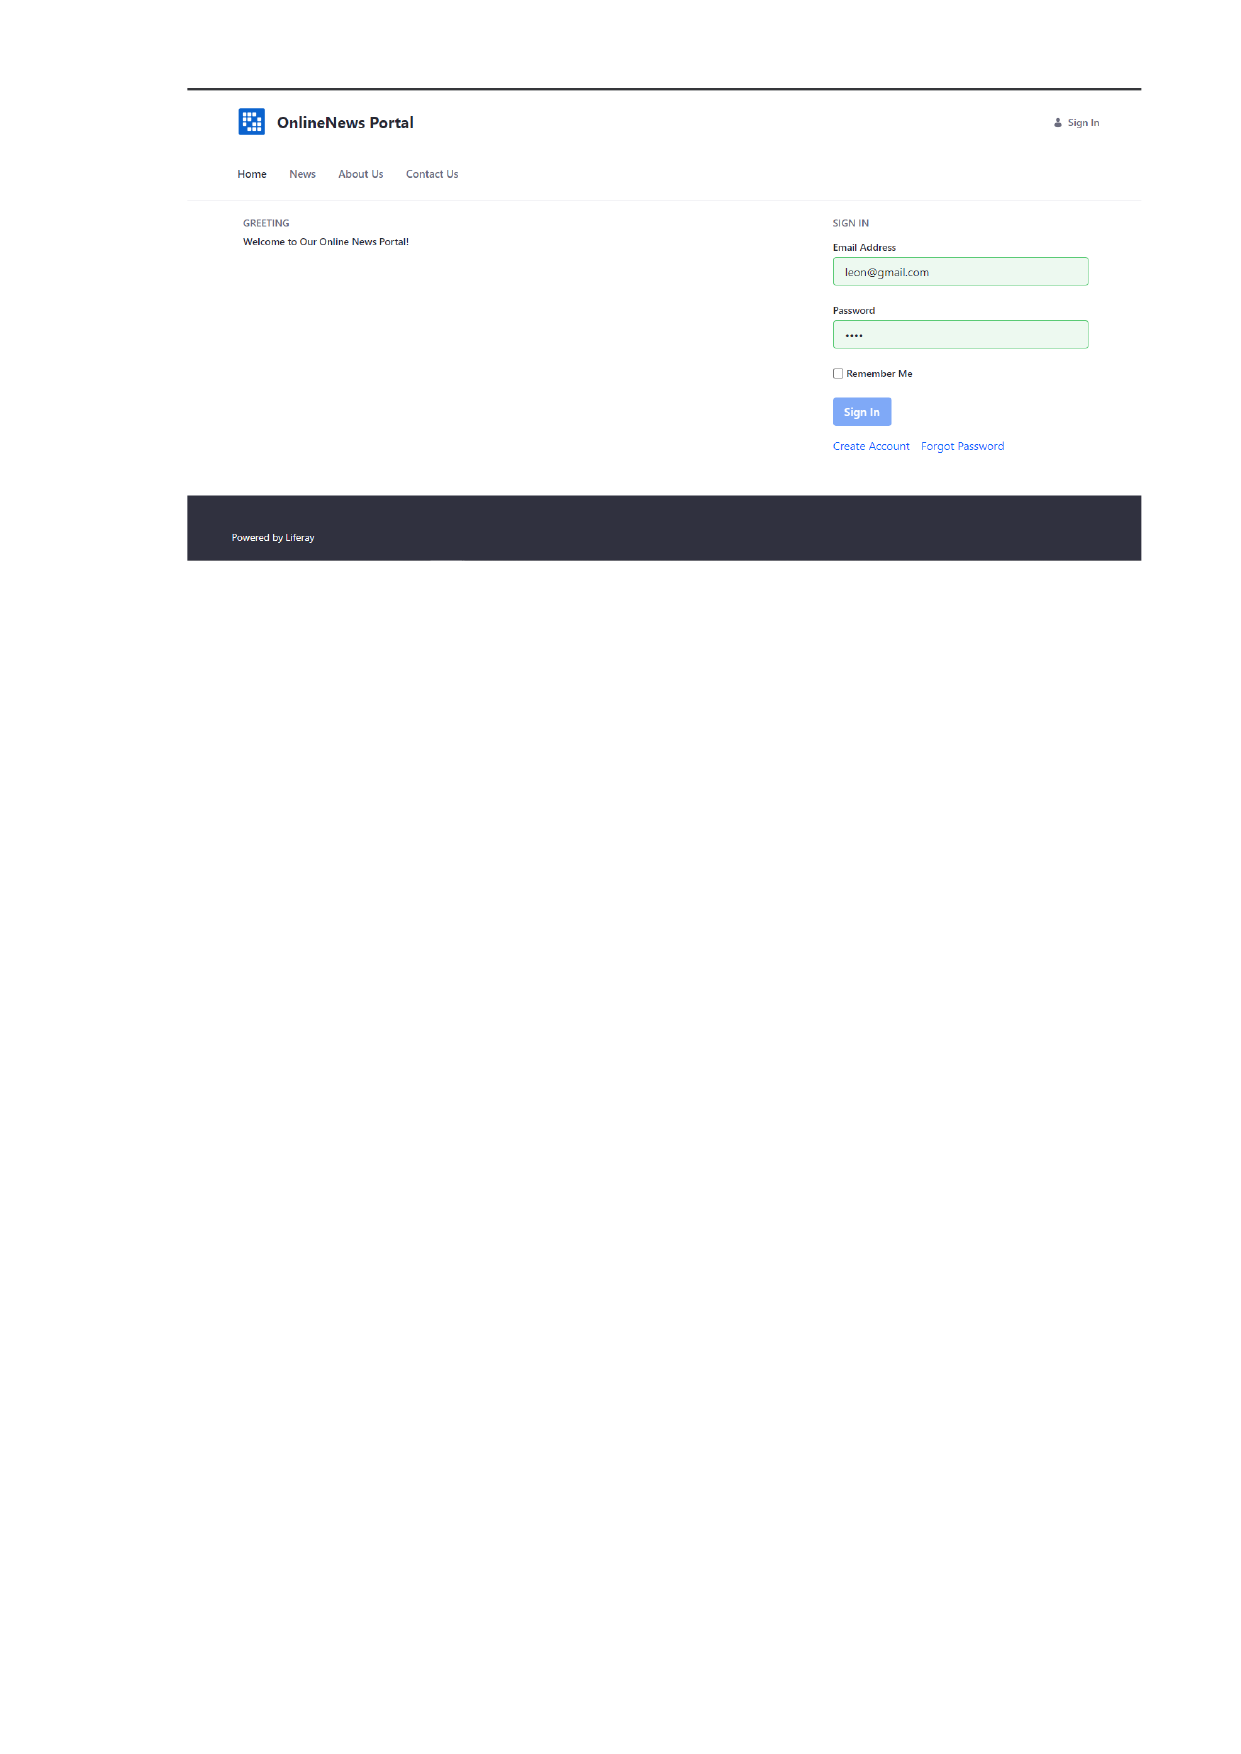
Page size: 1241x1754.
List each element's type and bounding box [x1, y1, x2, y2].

picture [187, 88, 1142, 561]
